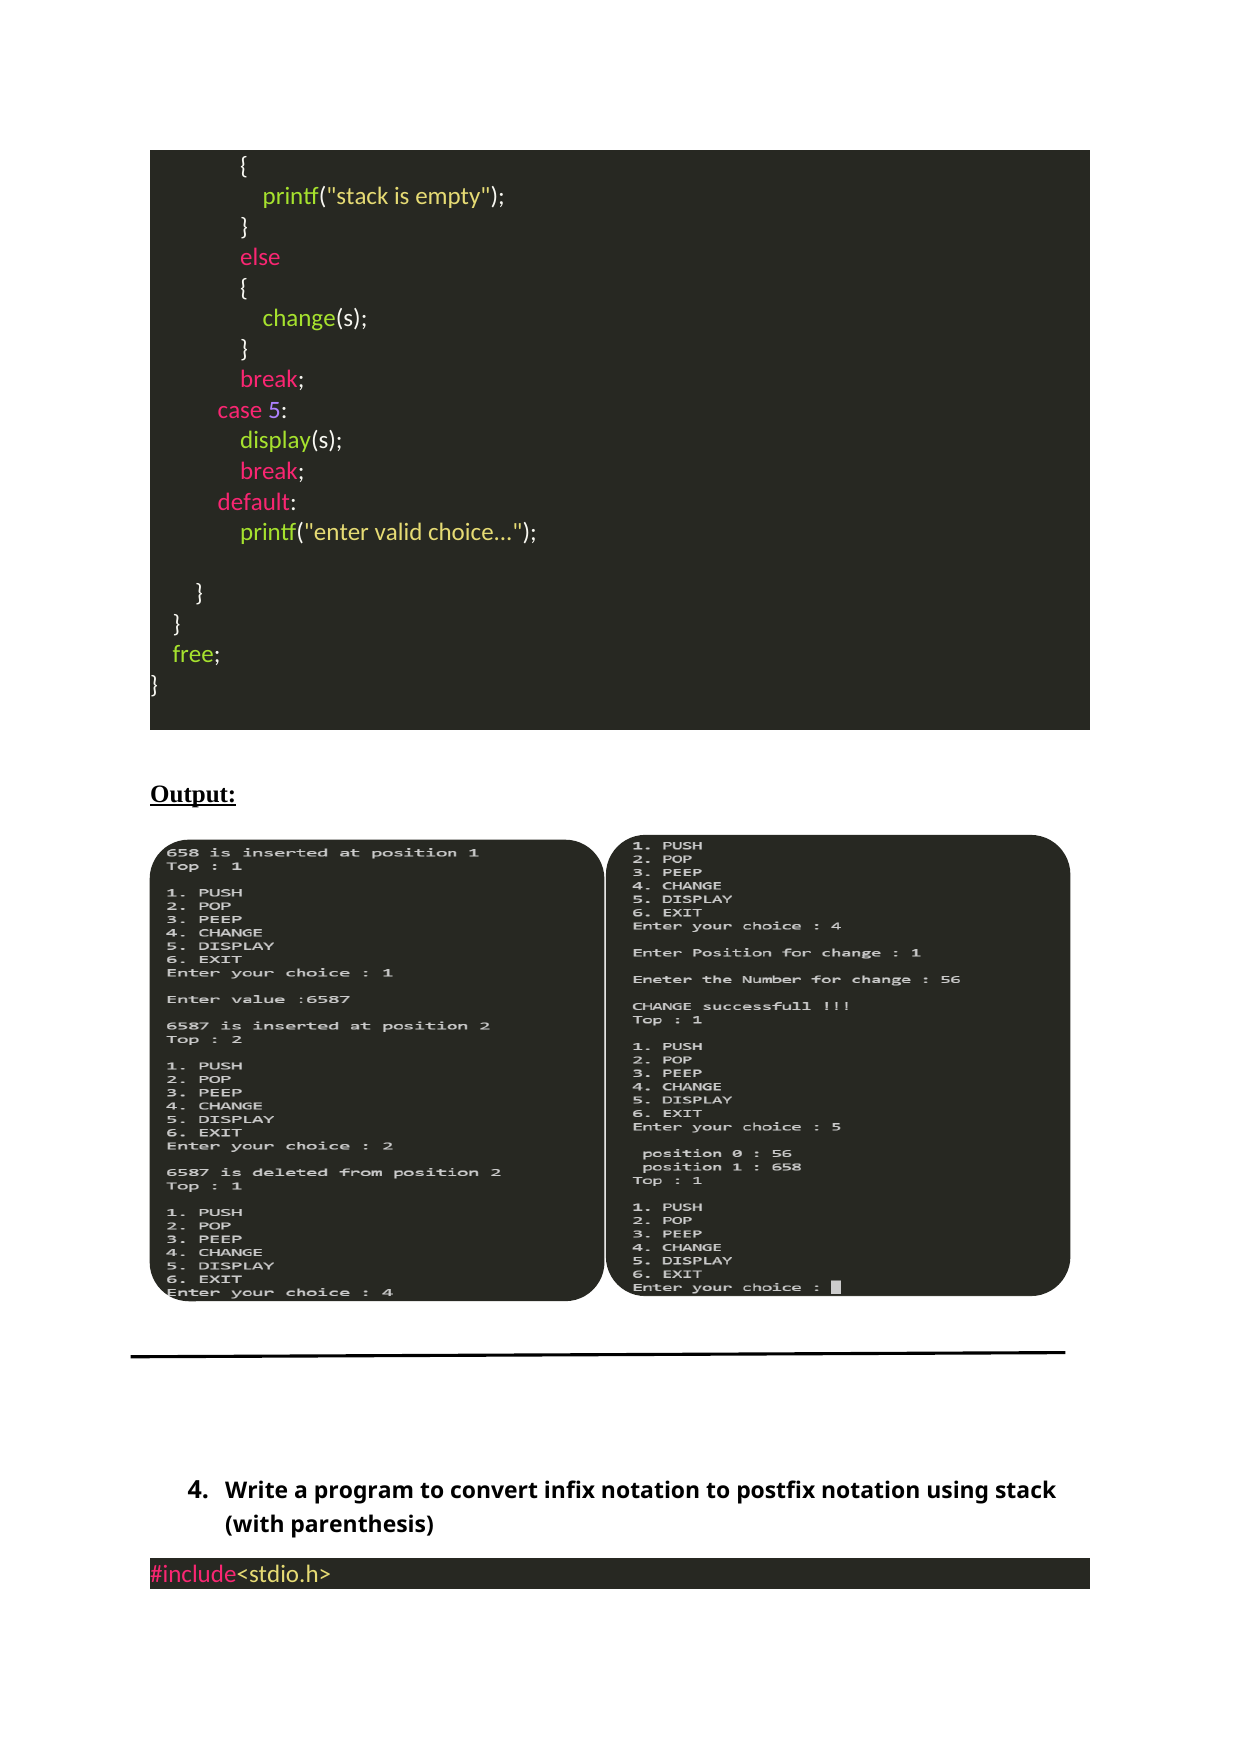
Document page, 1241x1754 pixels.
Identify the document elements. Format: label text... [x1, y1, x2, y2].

text change(s); [150, 303, 1090, 333]
text { [150, 150, 1090, 181]
text printf("enter valid choice..."); [150, 516, 1090, 547]
text display(s); [150, 425, 1090, 455]
text Output: [150, 779, 1090, 808]
text } [150, 608, 1090, 638]
text printf("stack is empty"); [150, 181, 1090, 211]
text #include<stdio.h> [150, 1558, 1090, 1589]
text default: [150, 486, 1090, 516]
text break; [150, 364, 1090, 394]
picture [149, 834, 1071, 1302]
text free; [150, 638, 1090, 669]
text } [150, 577, 1090, 608]
text } [150, 669, 1090, 699]
text else [150, 242, 1090, 272]
text break; [150, 455, 1090, 486]
list Write a program to convert infix notation to postfix notation using stack (with parenthesis) [187, 1471, 1090, 1539]
text { [150, 272, 1090, 303]
text } [150, 333, 1090, 364]
text case 5: [150, 394, 1090, 425]
text } [150, 211, 1090, 242]
